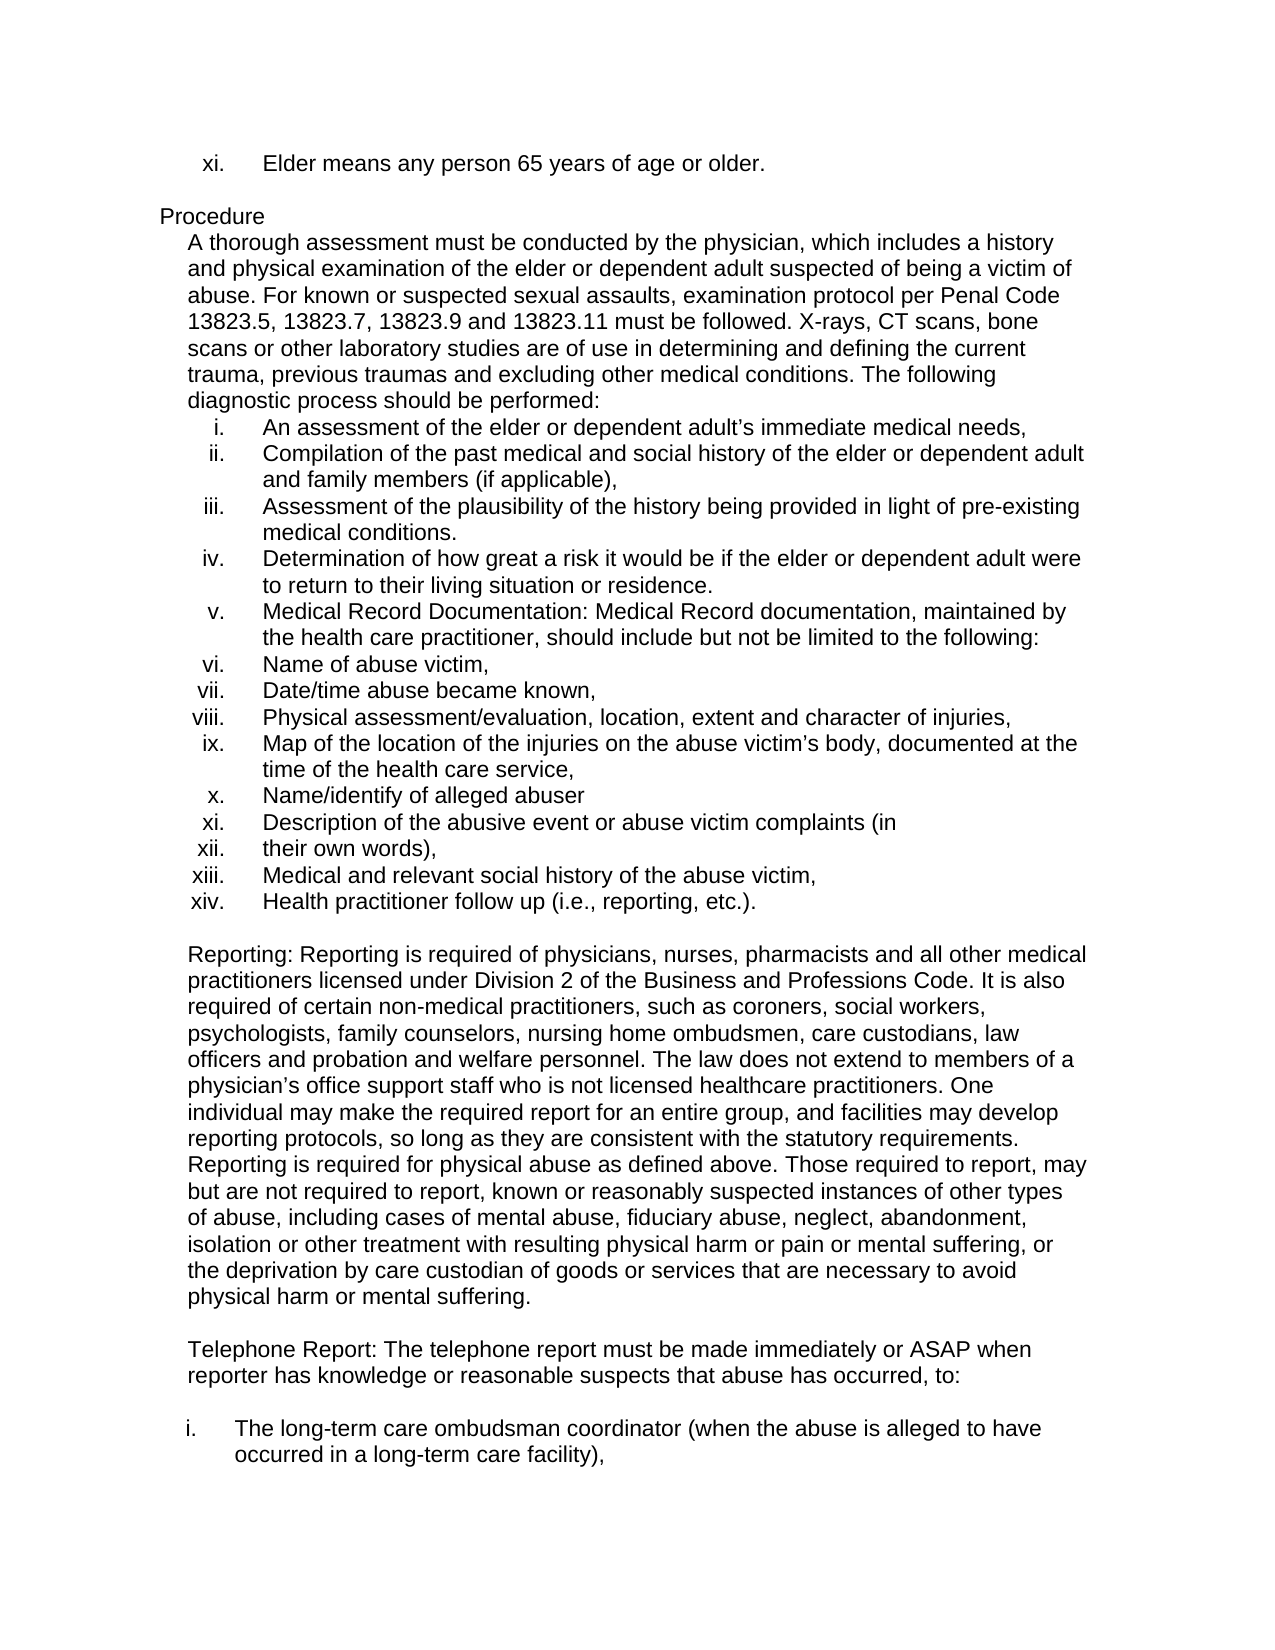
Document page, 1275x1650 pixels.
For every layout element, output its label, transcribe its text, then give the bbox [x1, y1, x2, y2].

list their own words), [225, 835, 1087, 862]
list Medical and relevant social history of the abuse victim, [225, 862, 1087, 888]
list An assessment of the elder or dependent adult’s immediate medical needs, [225, 413, 1087, 440]
text A thorough assessment must be conducted by the physician, which includes a history and physical examination of the elder or dependent adult suspected of being a victim of abuse. For known or suspected sexual assaults, examination protocol per Penal Code 13823.5, 13823.7, 13823.9 and 13823.11 must be followed. X-rays, CT scans, bone scans or other laboratory studies are of use in determining and defining the current trauma, previous traumas and excluding other medical conditions. The following diagnostic process should be performed: [187, 229, 1087, 413]
list Health practitioner follow up (i.e., reporting, etc.). [225, 888, 1087, 914]
list Description of the abusive event or abuse victim complaints (in [225, 809, 1087, 835]
list The long-term care ombudsman coordinator (when the abuse is alleged to have occurred in a long-term care facility), [197, 1415, 1087, 1468]
list Name/identify of alleged abuser [225, 782, 1087, 809]
text Reporting: Reporting is required of physicians, nurses, pharmacists and all other medical practitioners licensed under Division 2 of the Business and Professions Code. It is also required of certain non-medical practitioners, such as coroners, social workers, psychologists, family counselors, nursing home ombudsmen, care custodians, law officers and probation and welfare personnel. The law does not extend to members of a physician’s office support staff who is not licensed healthcare practitioners. One individual may make the required report for an entire group, and facilities may develop reporting protocols, so long as they are consistent with the statutory requirements. Reporting is required for physical abuse as defined above. Those required to report, may but are not required to report, known or reasonably suspected instances of other types of abuse, including cases of mental abuse, fiduciary abuse, neglect, abandonment, isolation or other treatment with resulting physical harm or pain or mental suffering, or the deprivation by care custodian of goods or services that are necessary to avoid physical harm or mental suffering. [187, 941, 1087, 1309]
text Procedure [159, 203, 1087, 229]
list Name of abuse victim, [225, 651, 1087, 677]
list Map of the location of the injuries on the abuse victim’s body, documented at the time of the health care service, [225, 730, 1087, 782]
list Elder means any person 65 years of age or older. [225, 150, 1087, 176]
text Telephone Report: The telephone report must be made immediately or ASAP when reporter has knowledge or reasonable suspects that abuse has occurred, to: [187, 1336, 1087, 1389]
list Physical assessment/evaluation, location, extent and character of injuries, [225, 703, 1087, 730]
list Compilation of the past medical and social history of the elder or dependent adult and family members (if applicable), [225, 440, 1087, 493]
list Determination of how great a risk it would be if the elder or dependent adult were to return to their living situation or residence. [225, 545, 1087, 598]
list Medical Record Documentation: Medical Record documentation, maintained by the health care practitioner, should include but not be limited to the following: [225, 598, 1087, 651]
list Date/time abuse became known, [225, 677, 1087, 703]
list Assessment of the plausibility of the history being provided in light of pre-existing medical conditions. [225, 493, 1087, 545]
